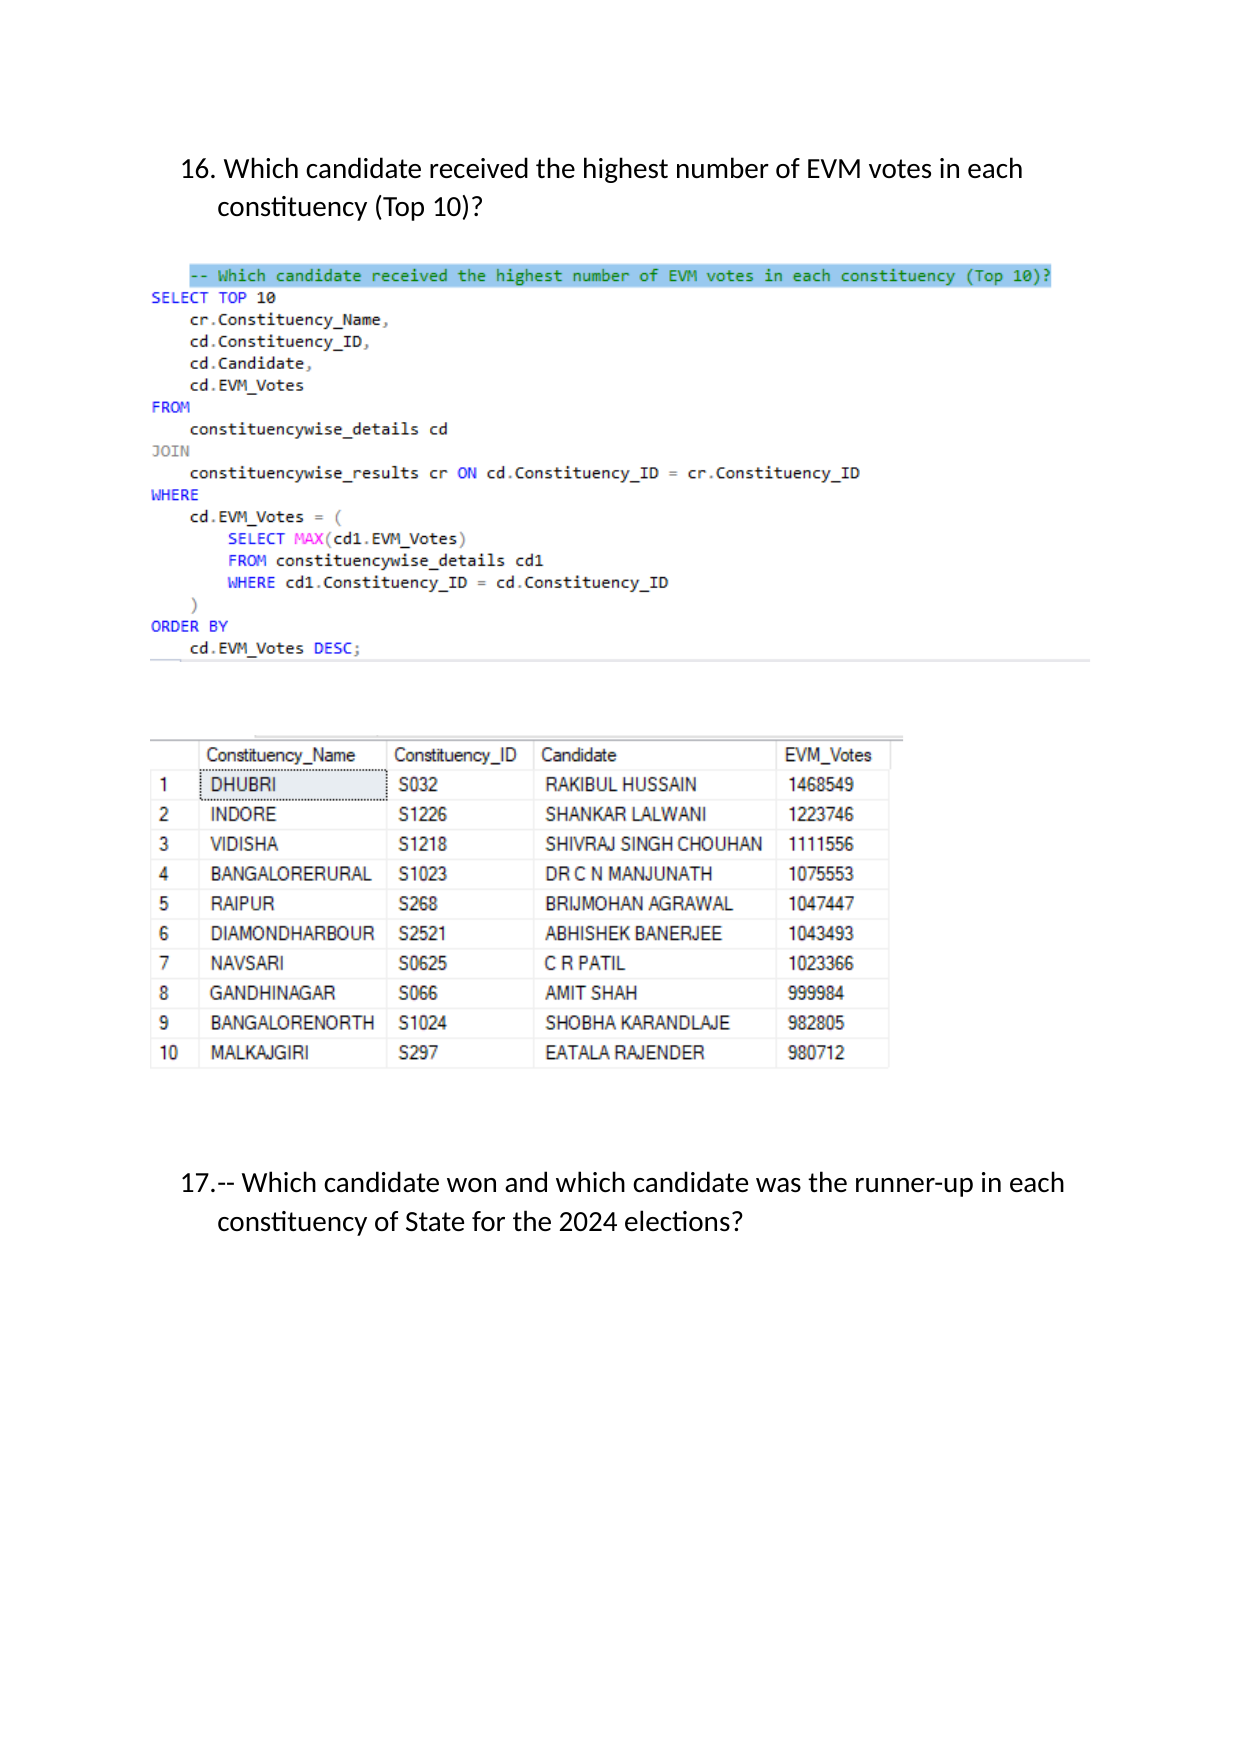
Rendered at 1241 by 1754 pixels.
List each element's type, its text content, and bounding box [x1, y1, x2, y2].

picture [150, 243, 1091, 662]
list -- Which candidate won and which candidate was the runner-up in each constituency of State for the 2024 elections? [179, 1164, 1090, 1238]
list Which candidate received the highest number of EVM votes in each constituency (Top 10)? [179, 150, 1090, 224]
picture [150, 735, 904, 1091]
